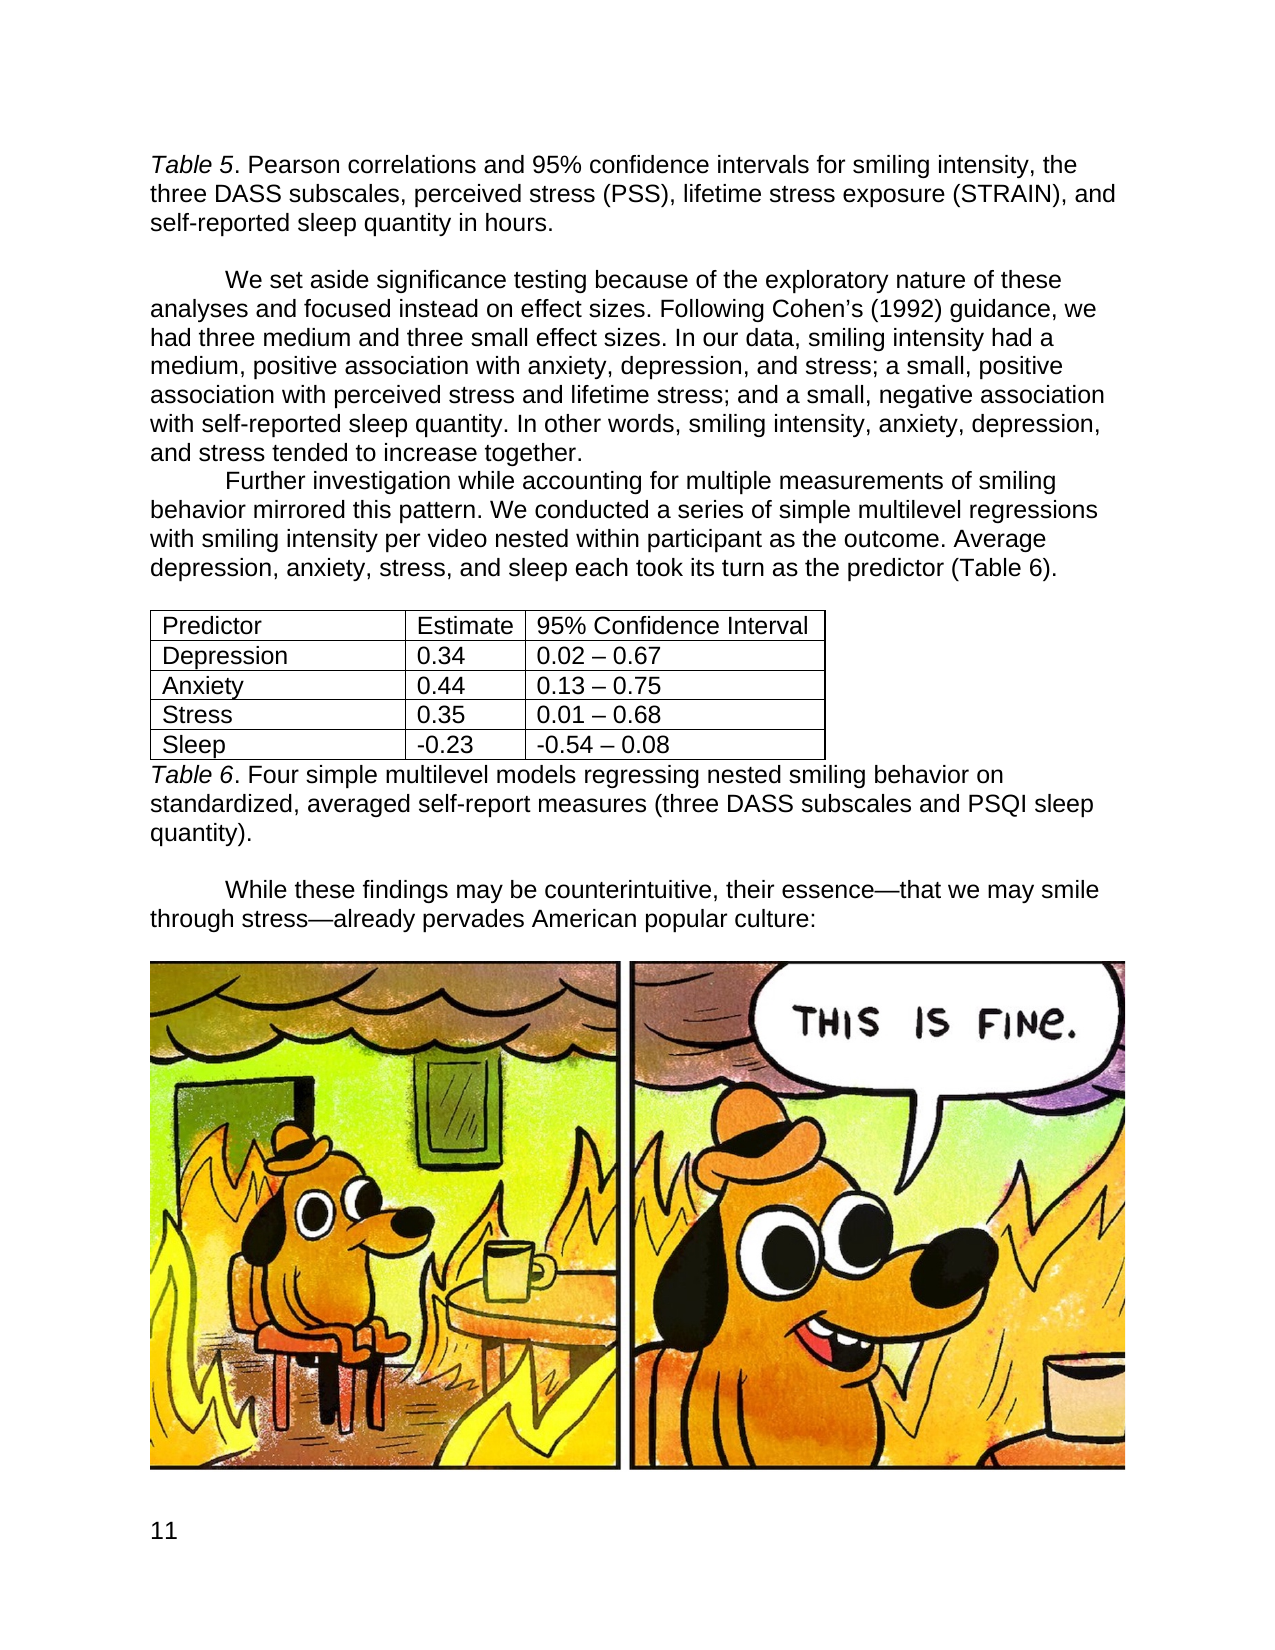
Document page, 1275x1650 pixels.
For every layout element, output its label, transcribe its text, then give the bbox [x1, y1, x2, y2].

text While these findings may be counterintuitive, their essence—that we may smile through stress—already pervades American popular culture: [150, 875, 1125, 932]
text Table 6. Four simple multilevel models regressing nested smiling behavior on standardized, averaged self-report measures (three DASS subscales and PSQI sleep quantity). [150, 760, 1125, 846]
text Table 5. Pearson correlations and 95% confidence intervals for smiling intensity, the three DASS subscales, perceived stress (PSS), lifetime stress exposure (STRAIN), and self-reported sleep quantity in hours. [150, 150, 1125, 236]
table_cell 0.02 – 0.67 [526, 641, 824, 669]
table_cell 0.44 [406, 671, 525, 699]
table_header Predictor [151, 611, 405, 640]
table_cell 0.01 – 0.68 [526, 700, 824, 729]
table_cell 0.34 [406, 641, 525, 669]
table_header Estimate [406, 611, 525, 640]
table_cell -0.23 [406, 730, 525, 759]
picture [150, 961, 1125, 1472]
table_cell Stress [151, 700, 405, 729]
table_cell 0.13 – 0.75 [526, 671, 824, 699]
table_cell Anxiety [151, 671, 405, 699]
table_cell Depression [151, 641, 405, 669]
table_cell 0.35 [406, 700, 525, 729]
text Further investigation while accounting for multiple measurements of smiling behavior mirrored this pattern. We conducted a series of simple multilevel regressions with smiling intensity per video nested within participant as the outcome. Average depression, anxiety, stress, and sleep each took its turn as the predictor (Table 6). [150, 466, 1125, 581]
text We set aside significance testing because of the exploratory nature of these analyses and focused instead on effect sizes. Following Cohen’s (1992) guidance, we had three medium and three small effect sizes. In our data, smiling intensity had a medium, positive association with anxiety, depression, and stress; a small, positive association with perceived stress and lifetime stress; and a small, negative association with self-reported sleep quantity. In other words, smiling intensity, anxiety, depression, and stress tended to increase together. [150, 265, 1125, 466]
table_cell Sleep [151, 730, 405, 759]
table_header 95% Confidence Interval [526, 611, 824, 640]
table_cell -0.54 – 0.08 [526, 730, 824, 759]
